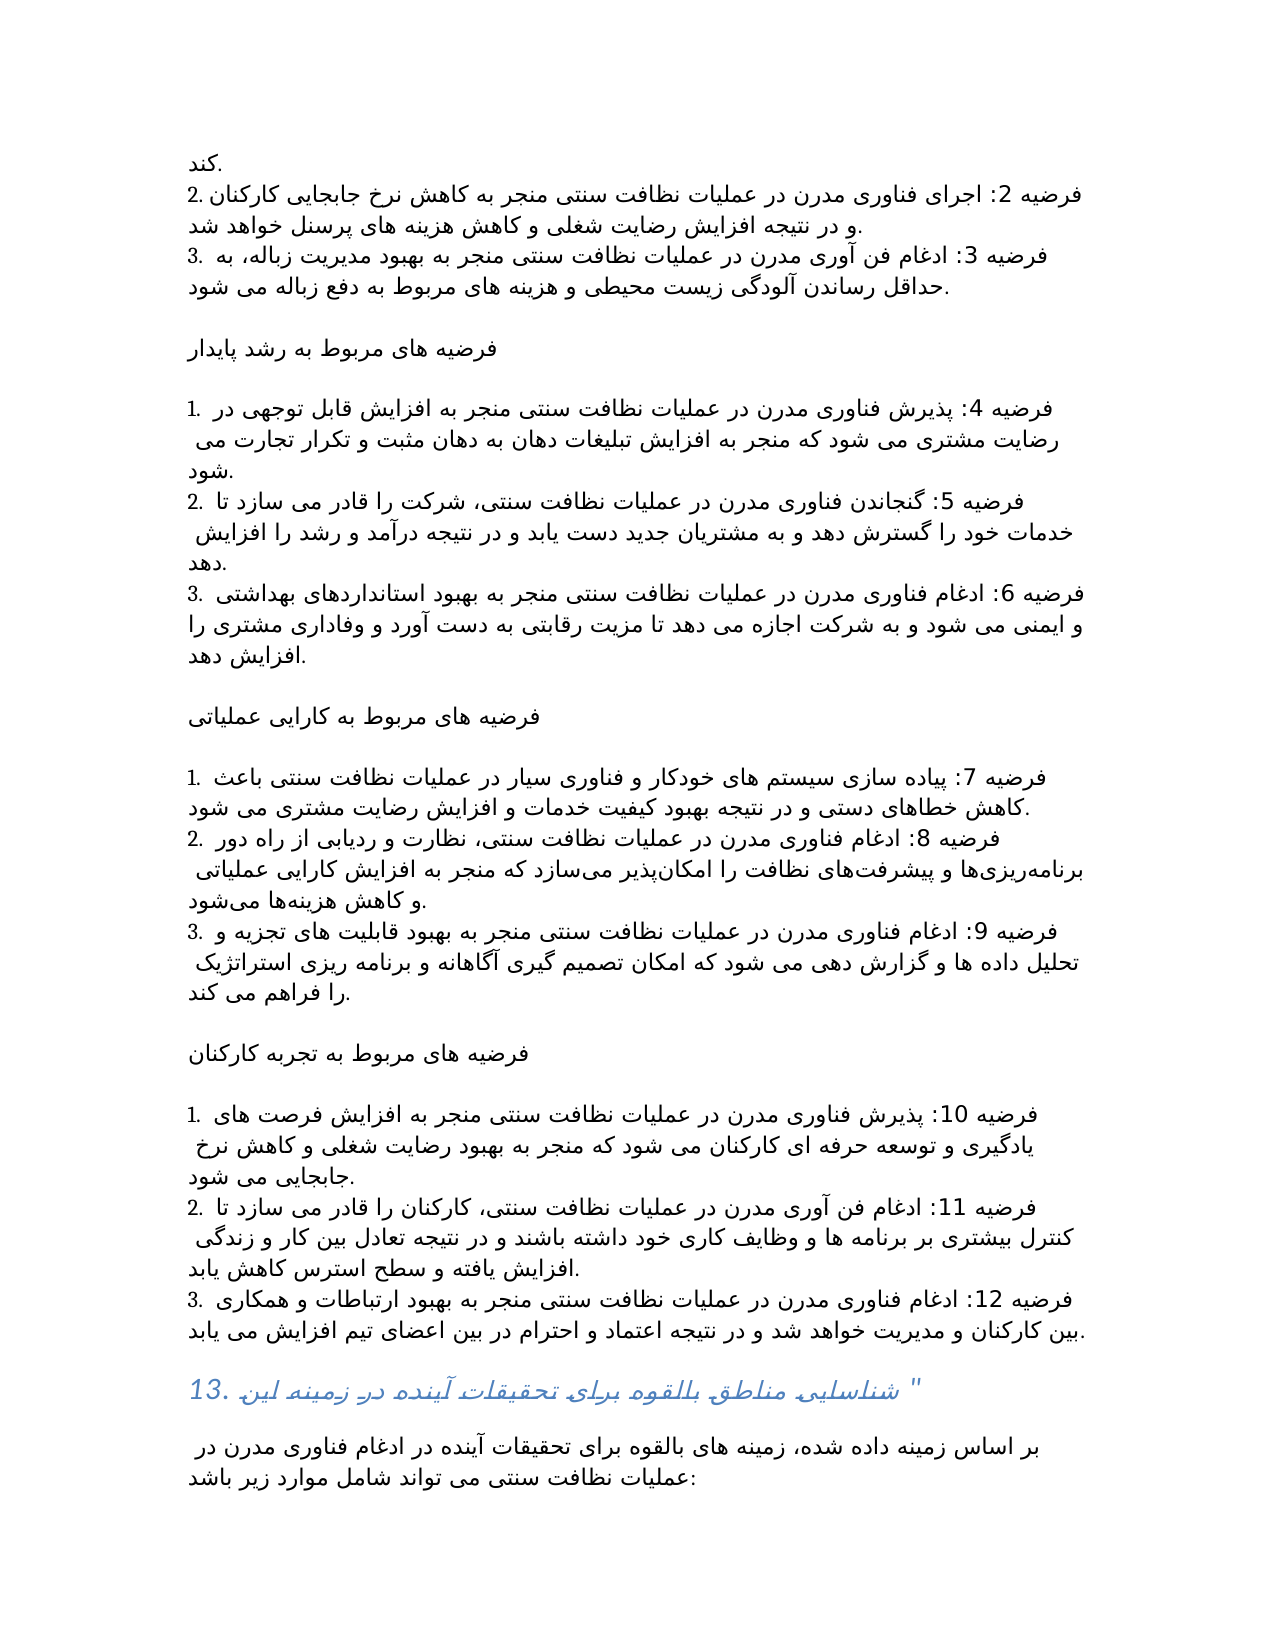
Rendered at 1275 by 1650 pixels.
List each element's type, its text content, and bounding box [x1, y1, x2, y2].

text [187, 1433, 1087, 1491]
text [187, 150, 1087, 1344]
subtitle 13. شناسایی مناطق بالقوه برای تحقیقات آینده در زمینه این " [187, 1369, 1087, 1407]
